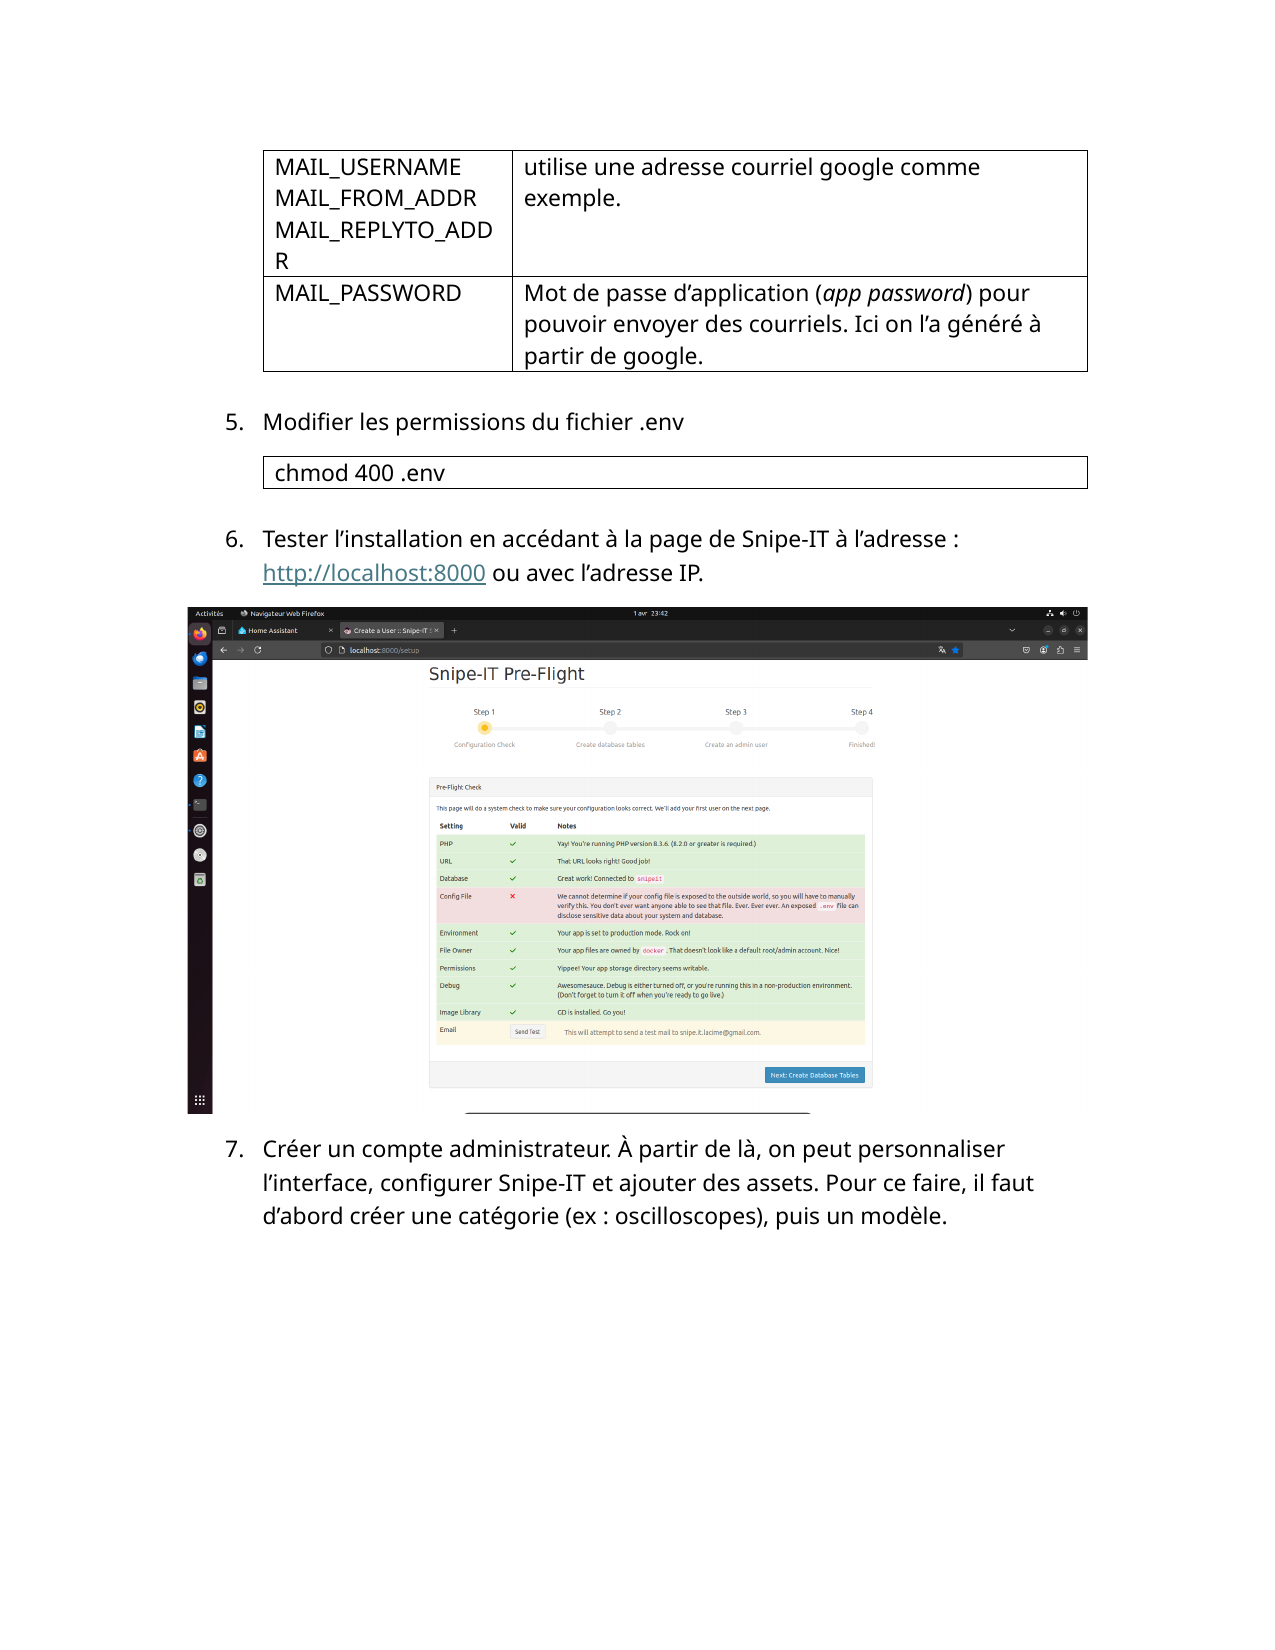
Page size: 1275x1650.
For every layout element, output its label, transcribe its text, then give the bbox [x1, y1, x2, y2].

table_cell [264, 151, 512, 276]
table_cell MAIL_PASSWORD [264, 277, 512, 371]
list Modifier les permissions du fichier .env [225, 406, 1087, 437]
list Créer un compte administrateur. À partir de là, on peut personnaliser l’interface, configurer Snipe-IT et ajouter des assets. Pour ce faire, il faut d’abord créer une catégorie (ex : oscilloscopes), puis un modèle. [225, 1133, 1087, 1231]
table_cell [513, 151, 1087, 276]
list Tester l’installation en accédant à la page de Snipe-IT à l’adresse : http://localhost:8000 ou avec l’adresse IP. [225, 523, 1087, 588]
table_header chmod 400 .env [264, 457, 1087, 488]
table_cell Mot de passe d’application (app password) pour pouvoir envoyer des courriels. Ici on l’a généré à partir de google. [513, 277, 1087, 371]
picture [187, 607, 1088, 1114]
